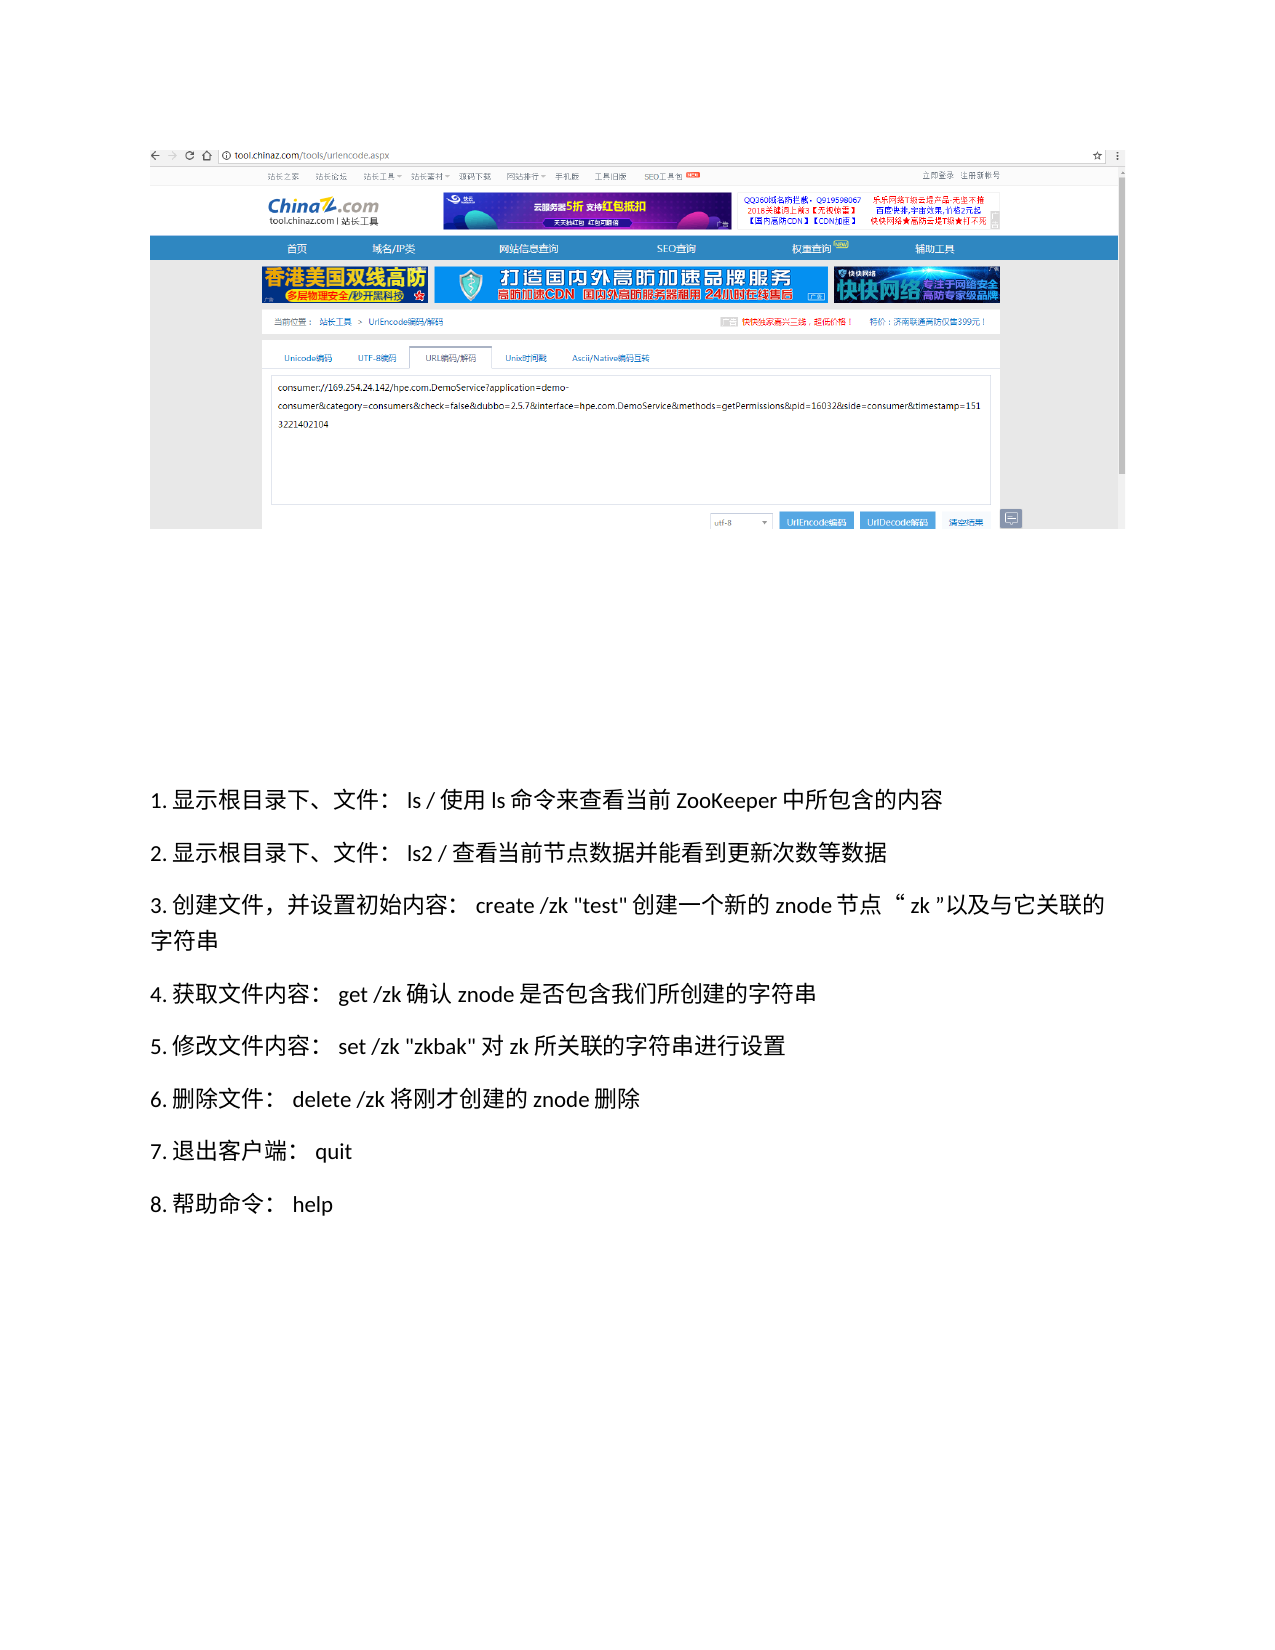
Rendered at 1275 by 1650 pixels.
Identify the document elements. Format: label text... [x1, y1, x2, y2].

text 4. 获取文件内容： get /zk 确认 znode 是否包含我们所创建的字符串 [150, 976, 1125, 1009]
text 2. 显示根目录下、文件： ls2 / 查看当前节点数据并能看到更新次数等数据 [150, 835, 1125, 868]
text 3. 创建文件，并设置初始内容： create /zk "test" 创建一个新的 znode节点“ zk ”以及与它关联的字符串 [150, 887, 1125, 956]
picture [150, 150, 1125, 529]
text 7. 退出客户端： quit [150, 1133, 1125, 1166]
text 6. 删除文件： delete /zk 将刚才创建的 znode 删除 [150, 1081, 1125, 1114]
text 1. 显示根目录下、文件： ls / 使用 ls 命令来查看当前 ZooKeeper 中所包含的内容 [150, 782, 1125, 816]
text 5. 修改文件内容： set /zk "zkbak" 对 zk 所关联的字符串进行设置 [150, 1028, 1125, 1061]
text 8. 帮助命令： help [150, 1186, 1125, 1219]
